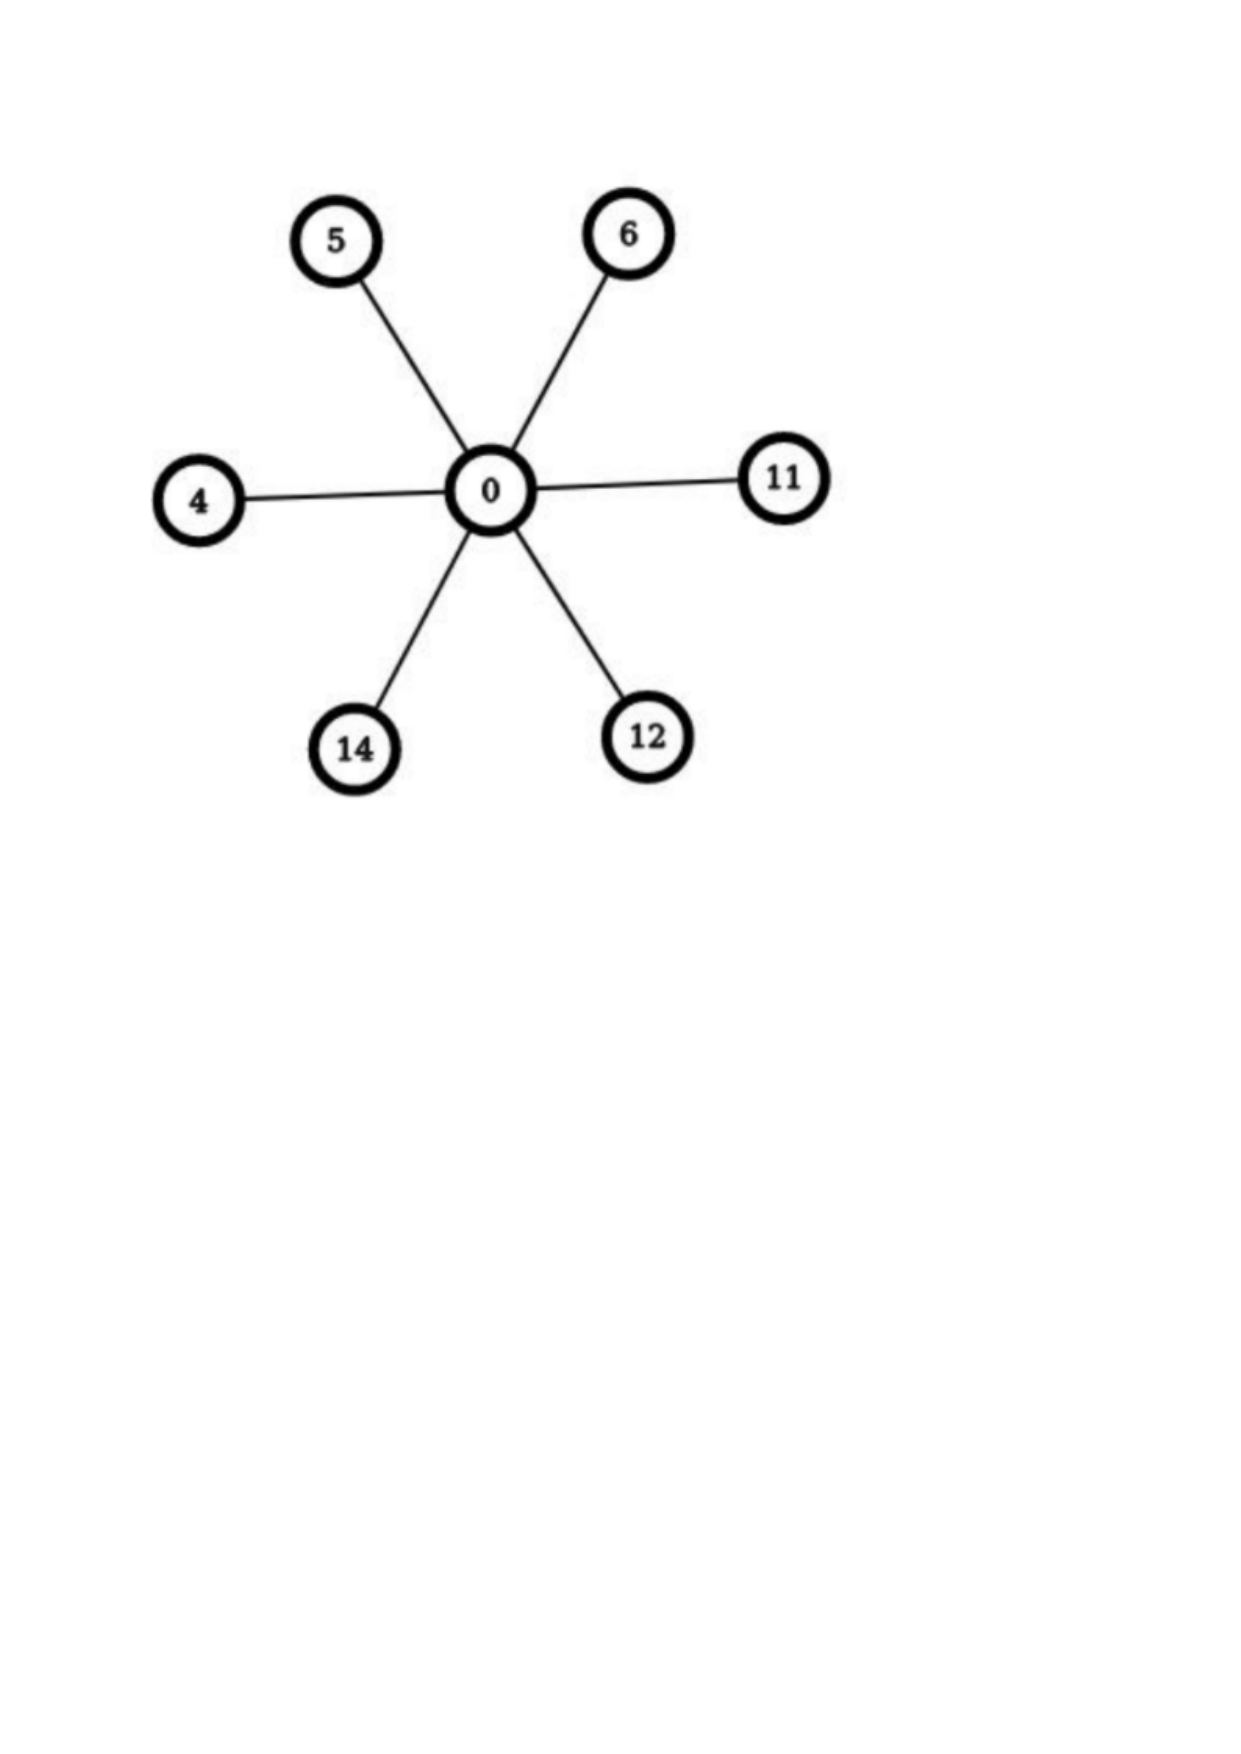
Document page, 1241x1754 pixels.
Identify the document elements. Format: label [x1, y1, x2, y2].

picture [150, 150, 866, 857]
